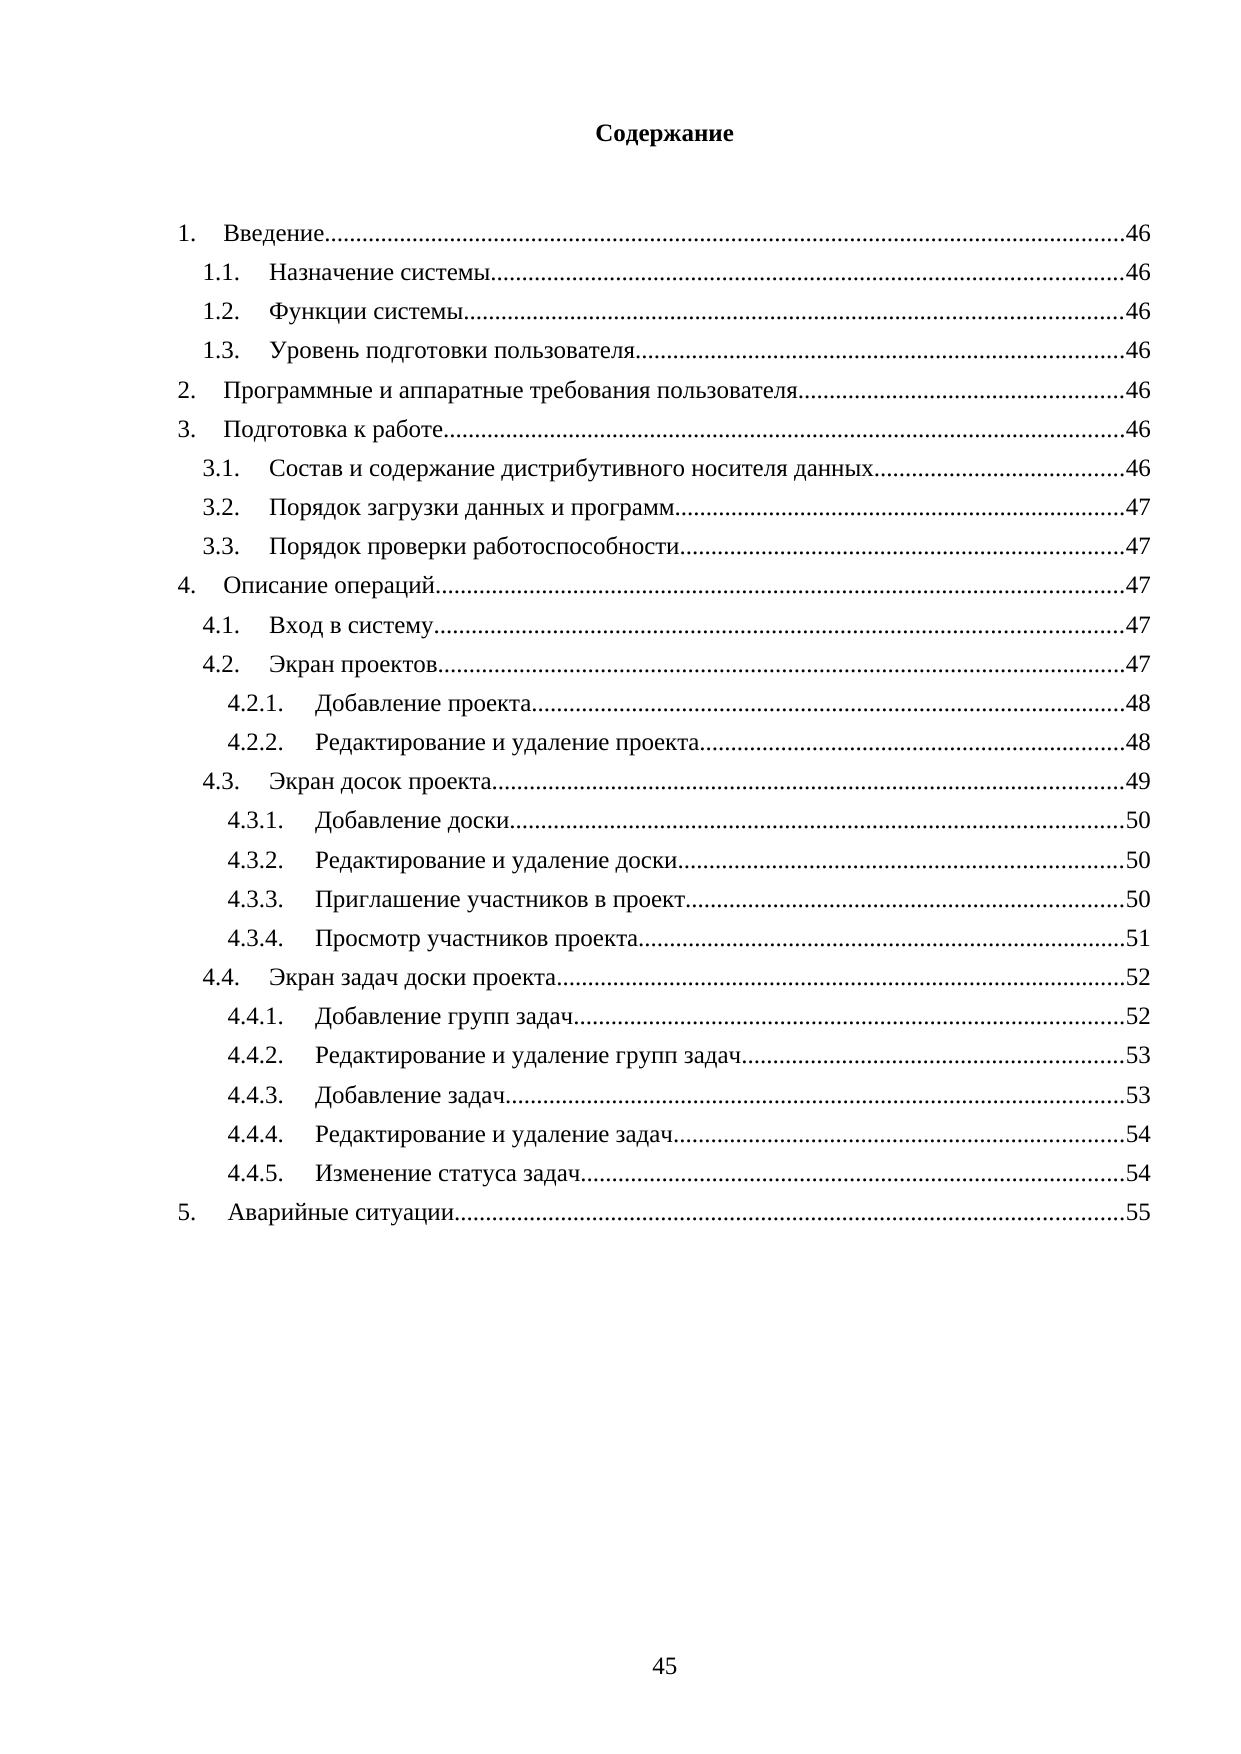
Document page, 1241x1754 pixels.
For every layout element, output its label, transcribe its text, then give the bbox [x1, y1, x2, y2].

text Содержание [177, 118, 1152, 147]
